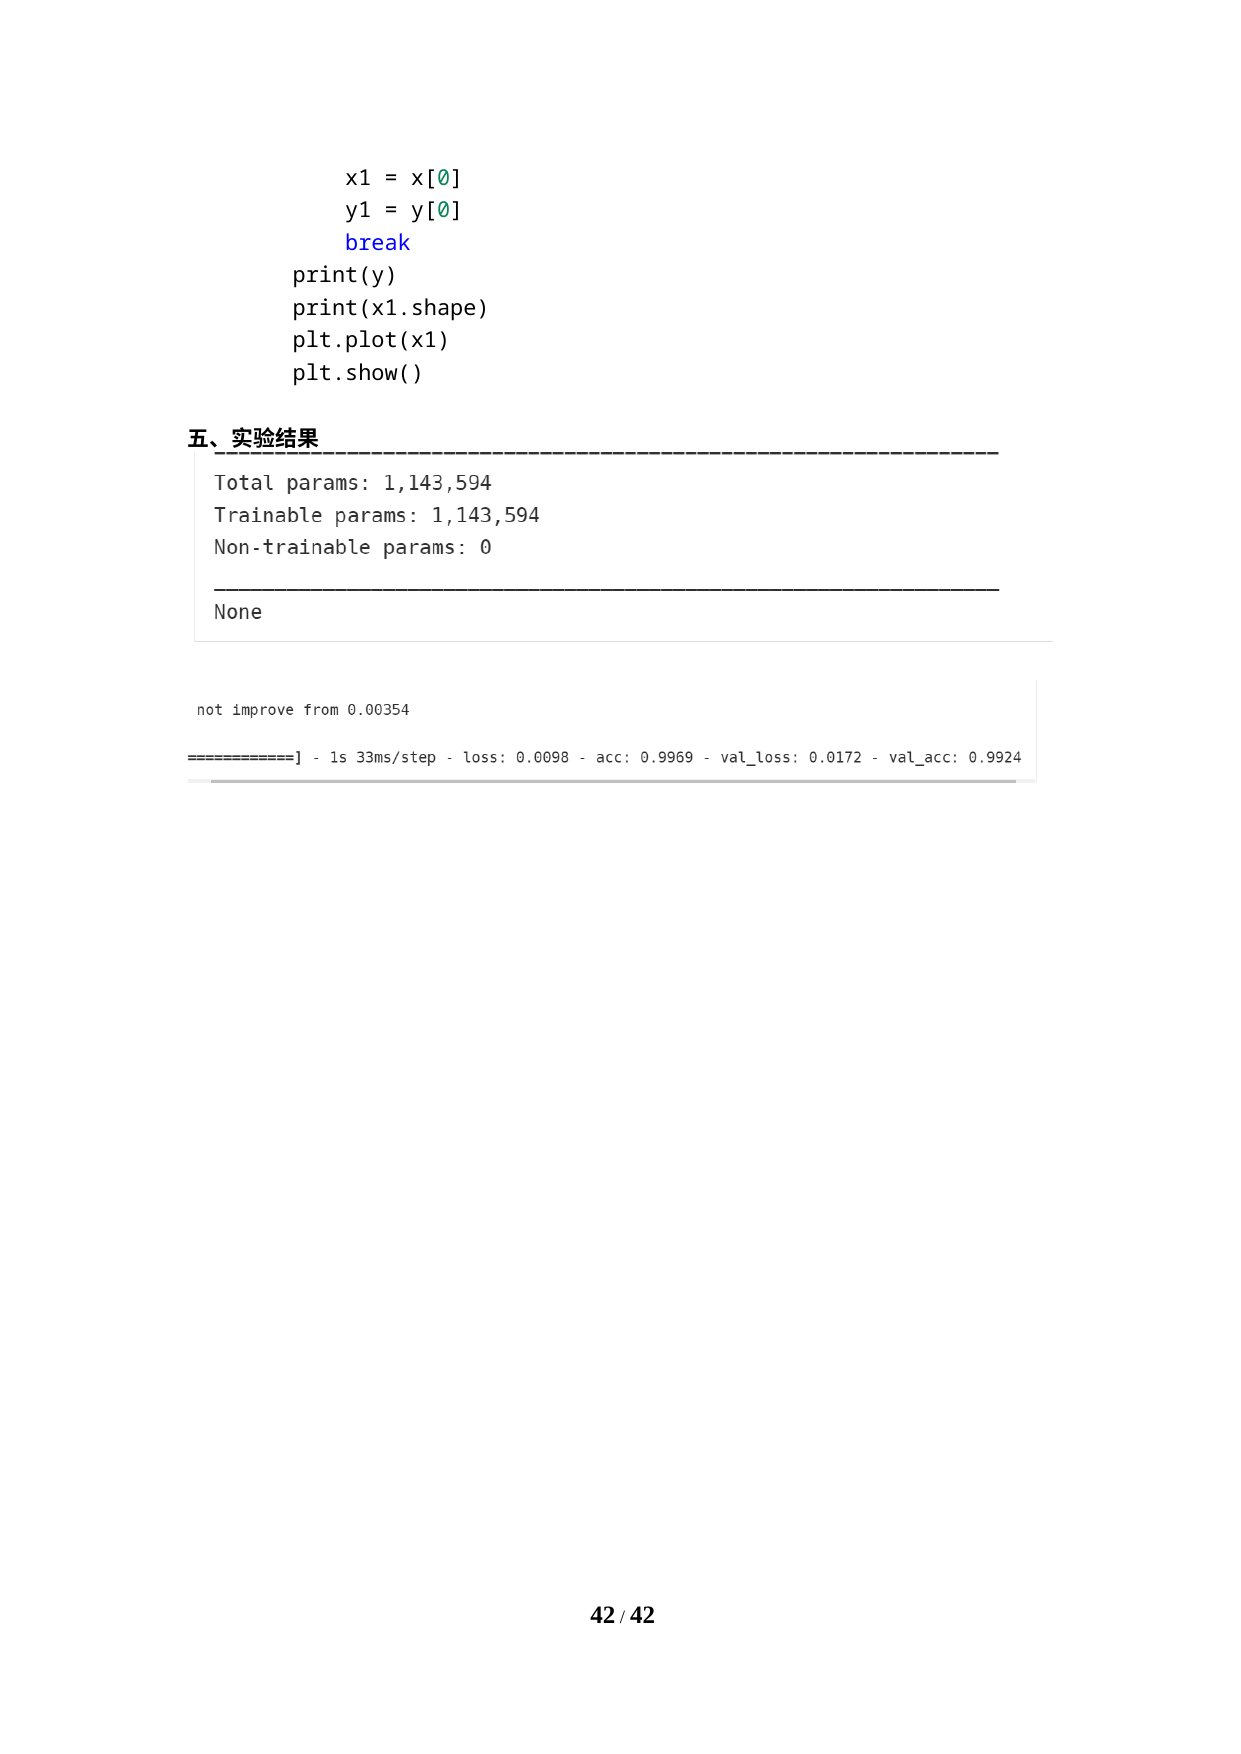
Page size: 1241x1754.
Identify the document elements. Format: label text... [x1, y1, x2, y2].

text 五、实验结果 [187, 420, 1053, 452]
text plt.plot(x1) [187, 323, 1053, 355]
text y1 = y[0] [187, 193, 1053, 225]
text print(x1.shape) [187, 290, 1053, 323]
text plt.show() [187, 355, 1053, 388]
text break [187, 225, 1053, 258]
text x1 = x[0] [187, 160, 1053, 193]
text print(y) [187, 258, 1053, 290]
picture [187, 680, 1053, 783]
picture [187, 452, 1053, 646]
